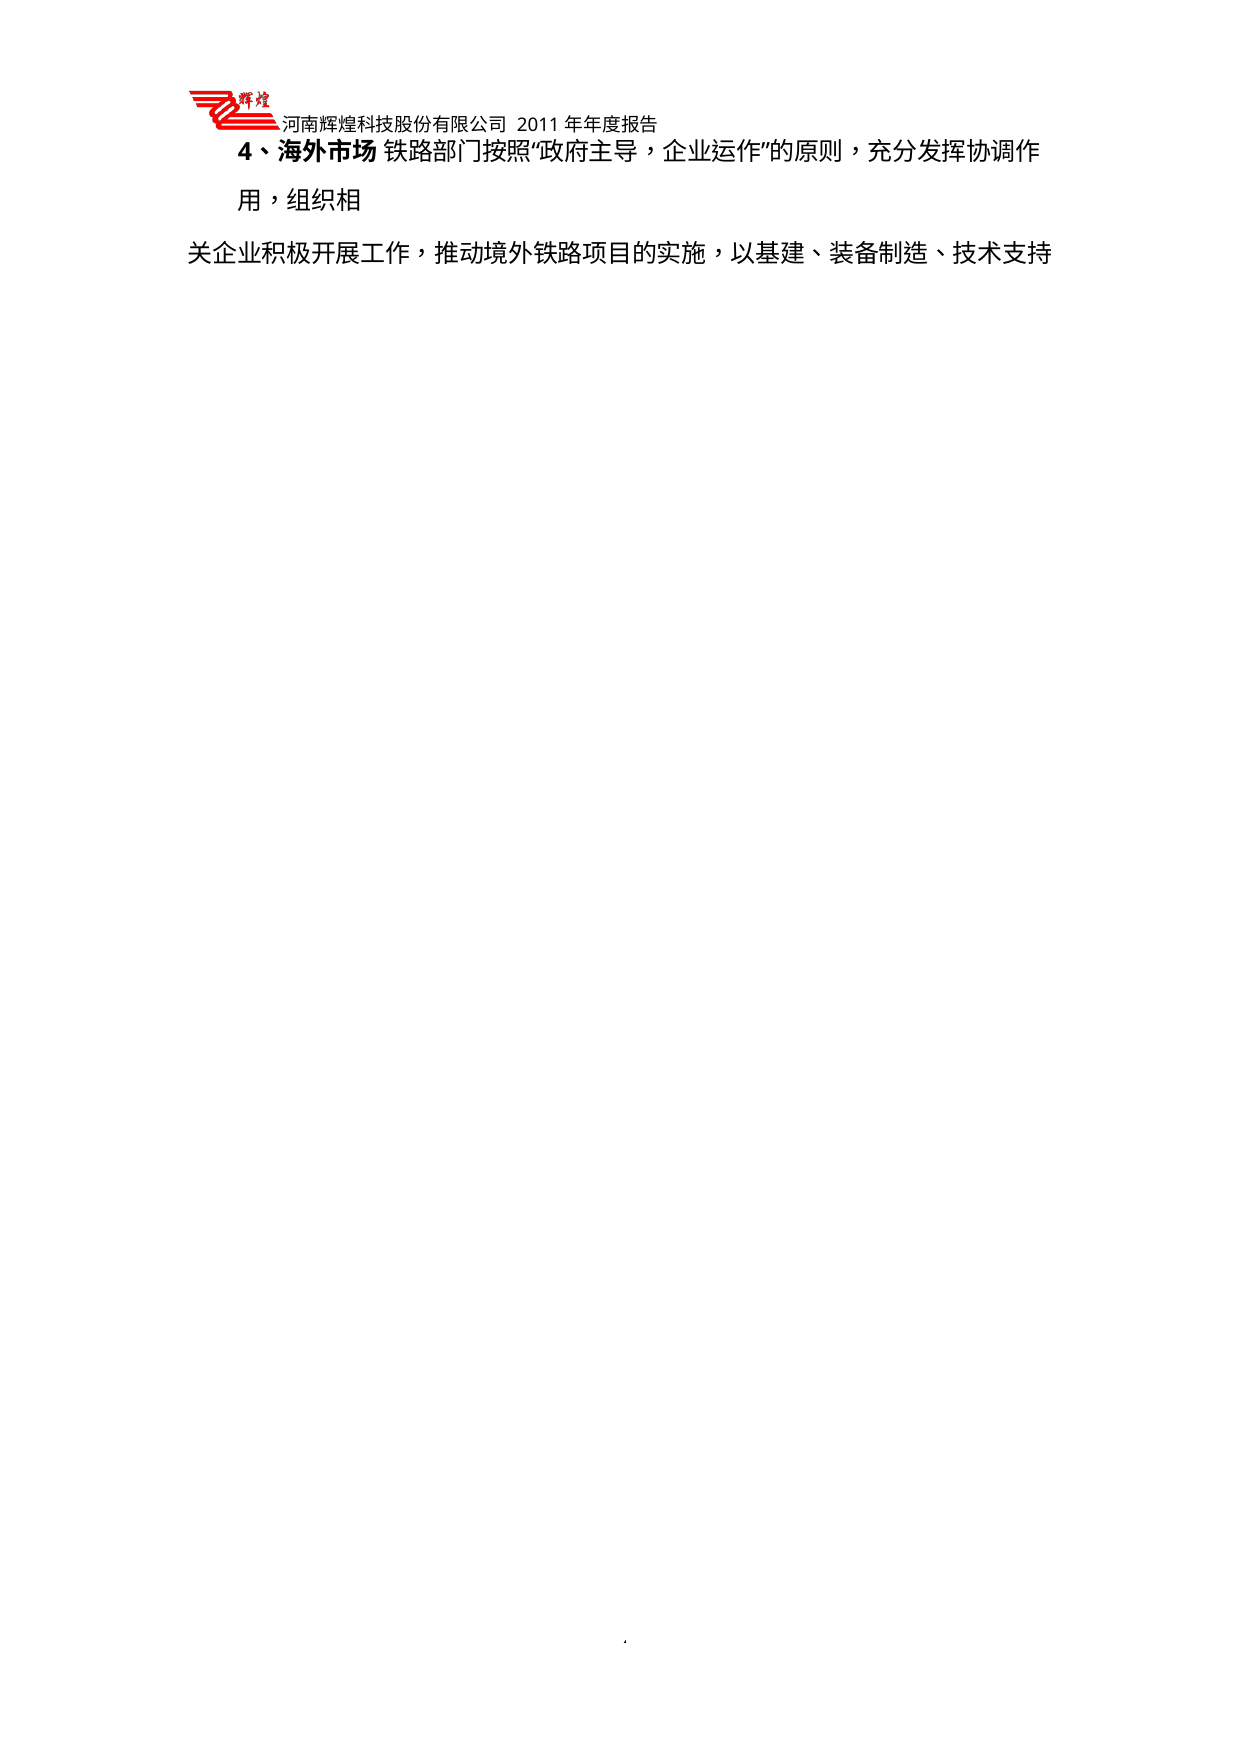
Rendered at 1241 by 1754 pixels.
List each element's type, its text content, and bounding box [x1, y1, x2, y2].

picture [187, 88, 282, 131]
text 4、海外市场 铁路部门按照“政府主导，企业运作”的原则，充分发挥协调作用，组织相 [237, 133, 1064, 217]
text 关企业积极开展工作，推动境外铁路项目的实施，以基建、装备制造、技术支持 [187, 236, 1064, 270]
